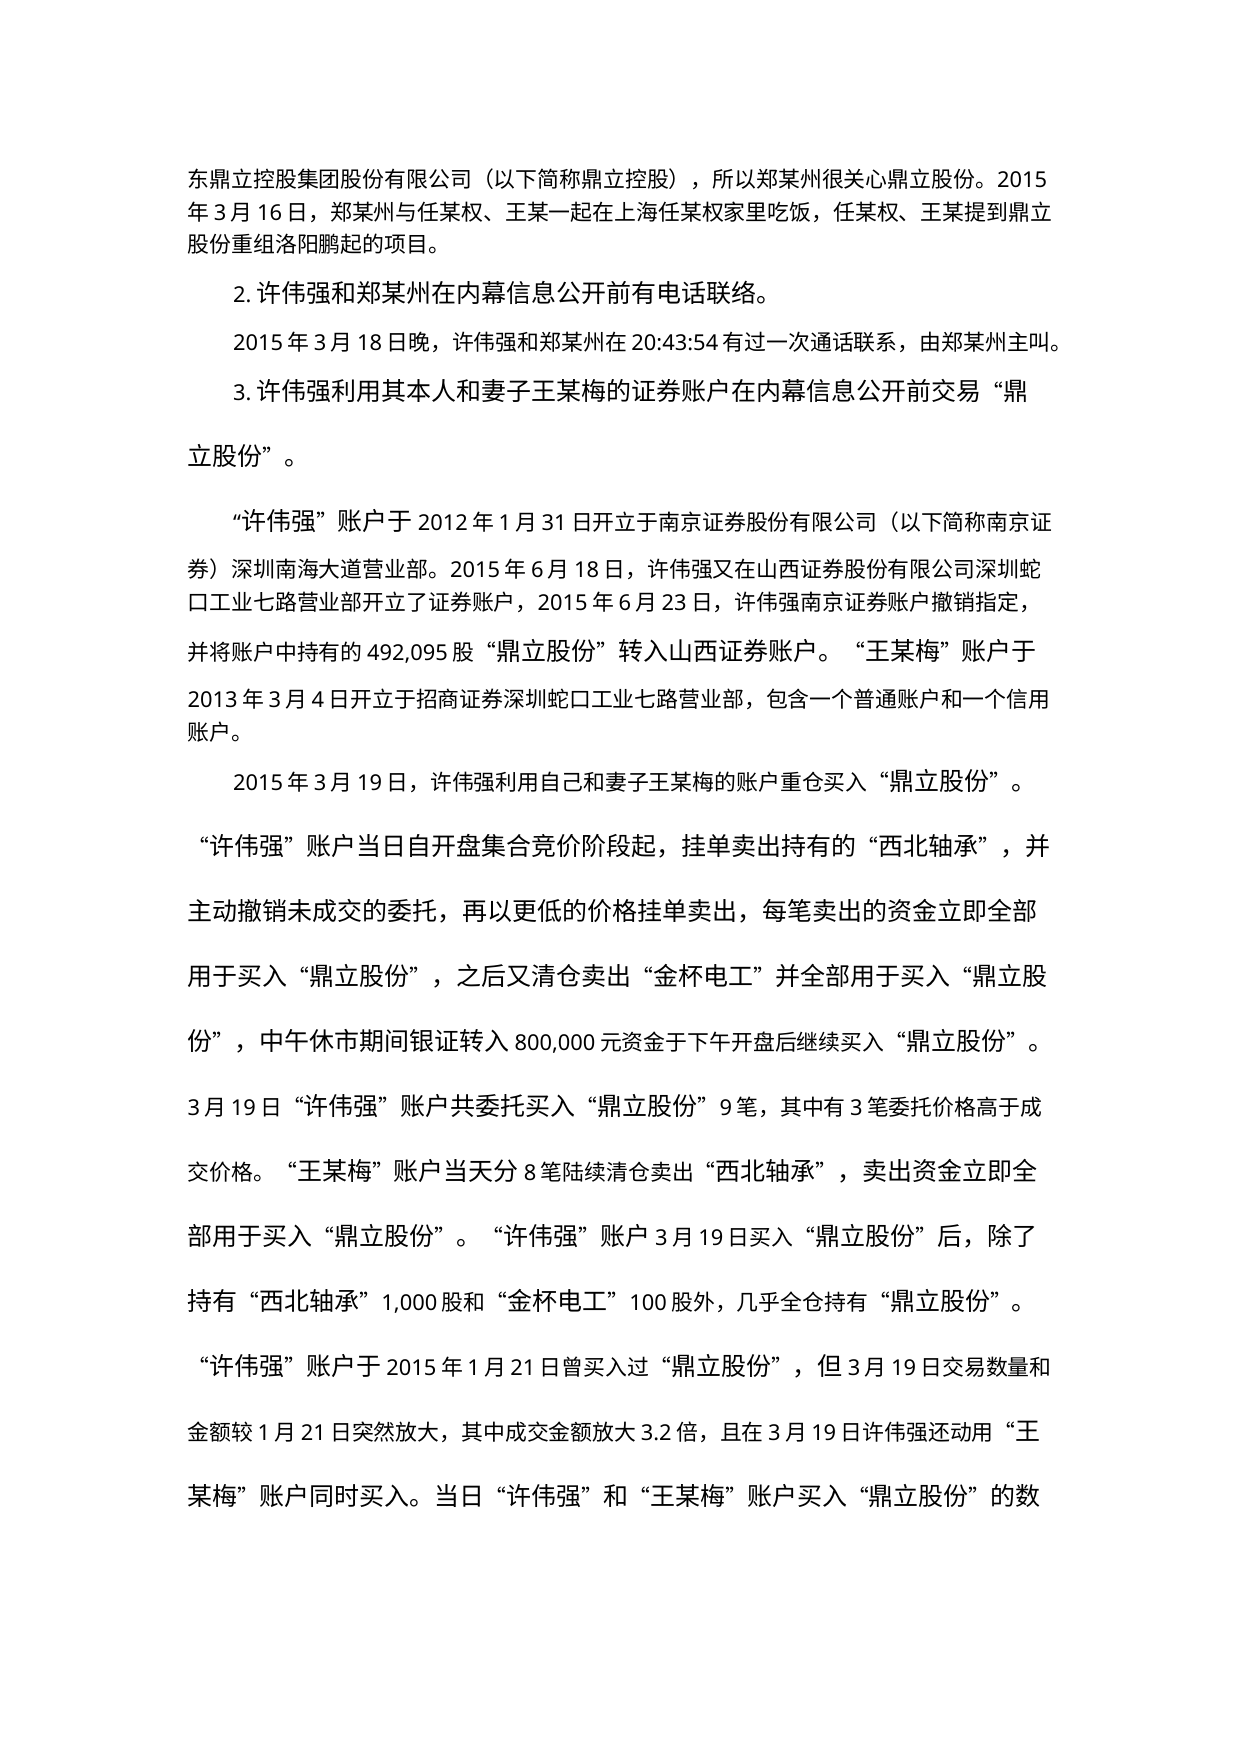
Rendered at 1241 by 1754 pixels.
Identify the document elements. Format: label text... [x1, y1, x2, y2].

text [187, 747, 1053, 1527]
text “许伟强”账户于2012年1月31日开立于南京证券股份有限公司（以下简称南京证券）深圳南海大道营业部。2015年6月18日，许伟强又在山西证券股份有限公司深圳蛇口工业七路营业部开立了证券账户，2015年6月23日，许伟强南京证券账户撤销指定，并将账户中持有的492,095股“鼎立股份”转入山西证券账户。“王某梅”账户于2013年3月4日开立于招商证券深圳蛇口工业七路营业部，包含一个普通账户和一个信用账户。 [187, 487, 1053, 747]
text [187, 162, 1053, 259]
text 2. 许伟强和郑某州在内幕信息公开前有电话联络。 [187, 259, 1053, 324]
text 3. 许伟强利用其本人和妻子王某梅的证券账户在内幕信息公开前交易“鼎立股份”。 [187, 357, 1053, 487]
text 2015年3月18日晚，许伟强和郑某州在20:43:54有过一次通话联系，由郑某州主叫。 [187, 324, 1053, 357]
